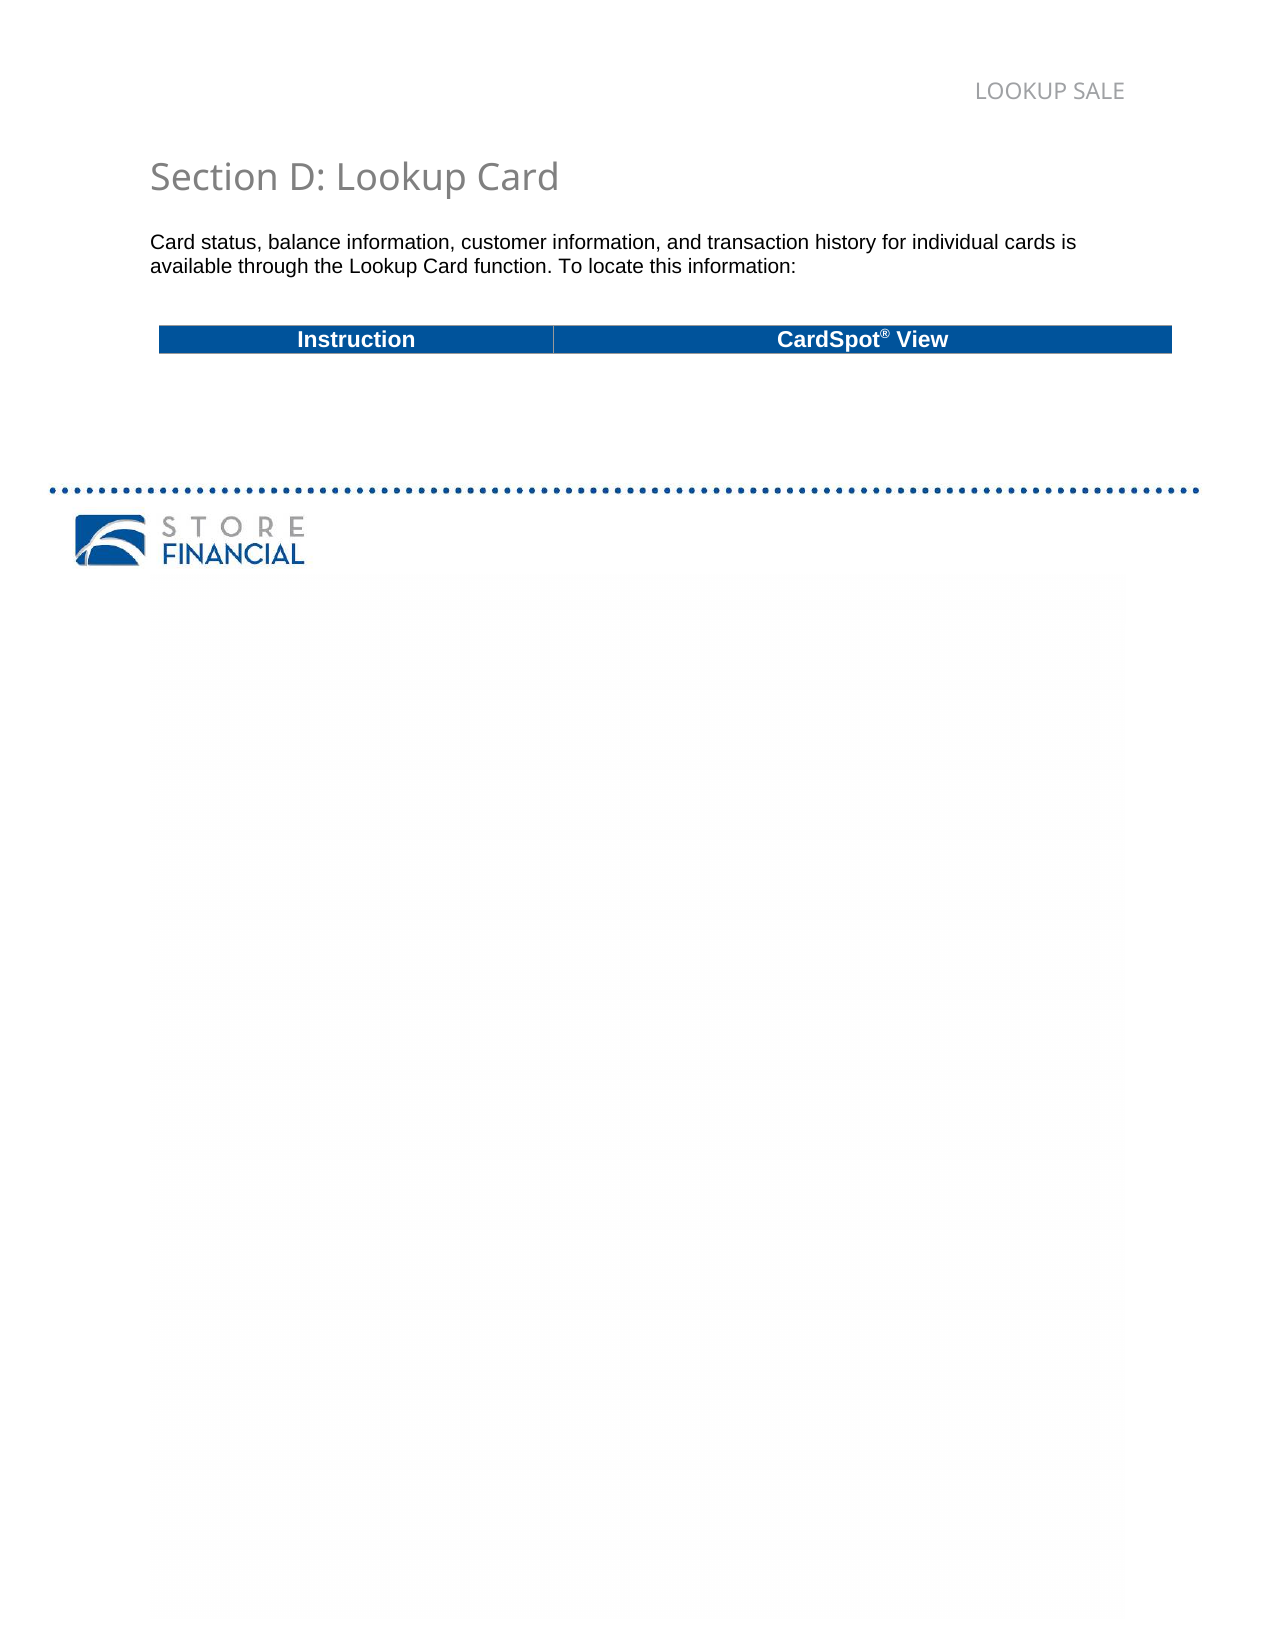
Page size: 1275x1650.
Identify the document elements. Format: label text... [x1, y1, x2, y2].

picture [0, 458, 1250, 1619]
table_header CardSpot® View [554, 326, 1172, 353]
text Section D: Lookup Card [150, 150, 1125, 201]
table_header Instruction [159, 326, 553, 353]
text Card status, balance information, customer information, and transaction history for individual cards is available through the Lookup Card function. To locate this information: [150, 229, 1125, 277]
